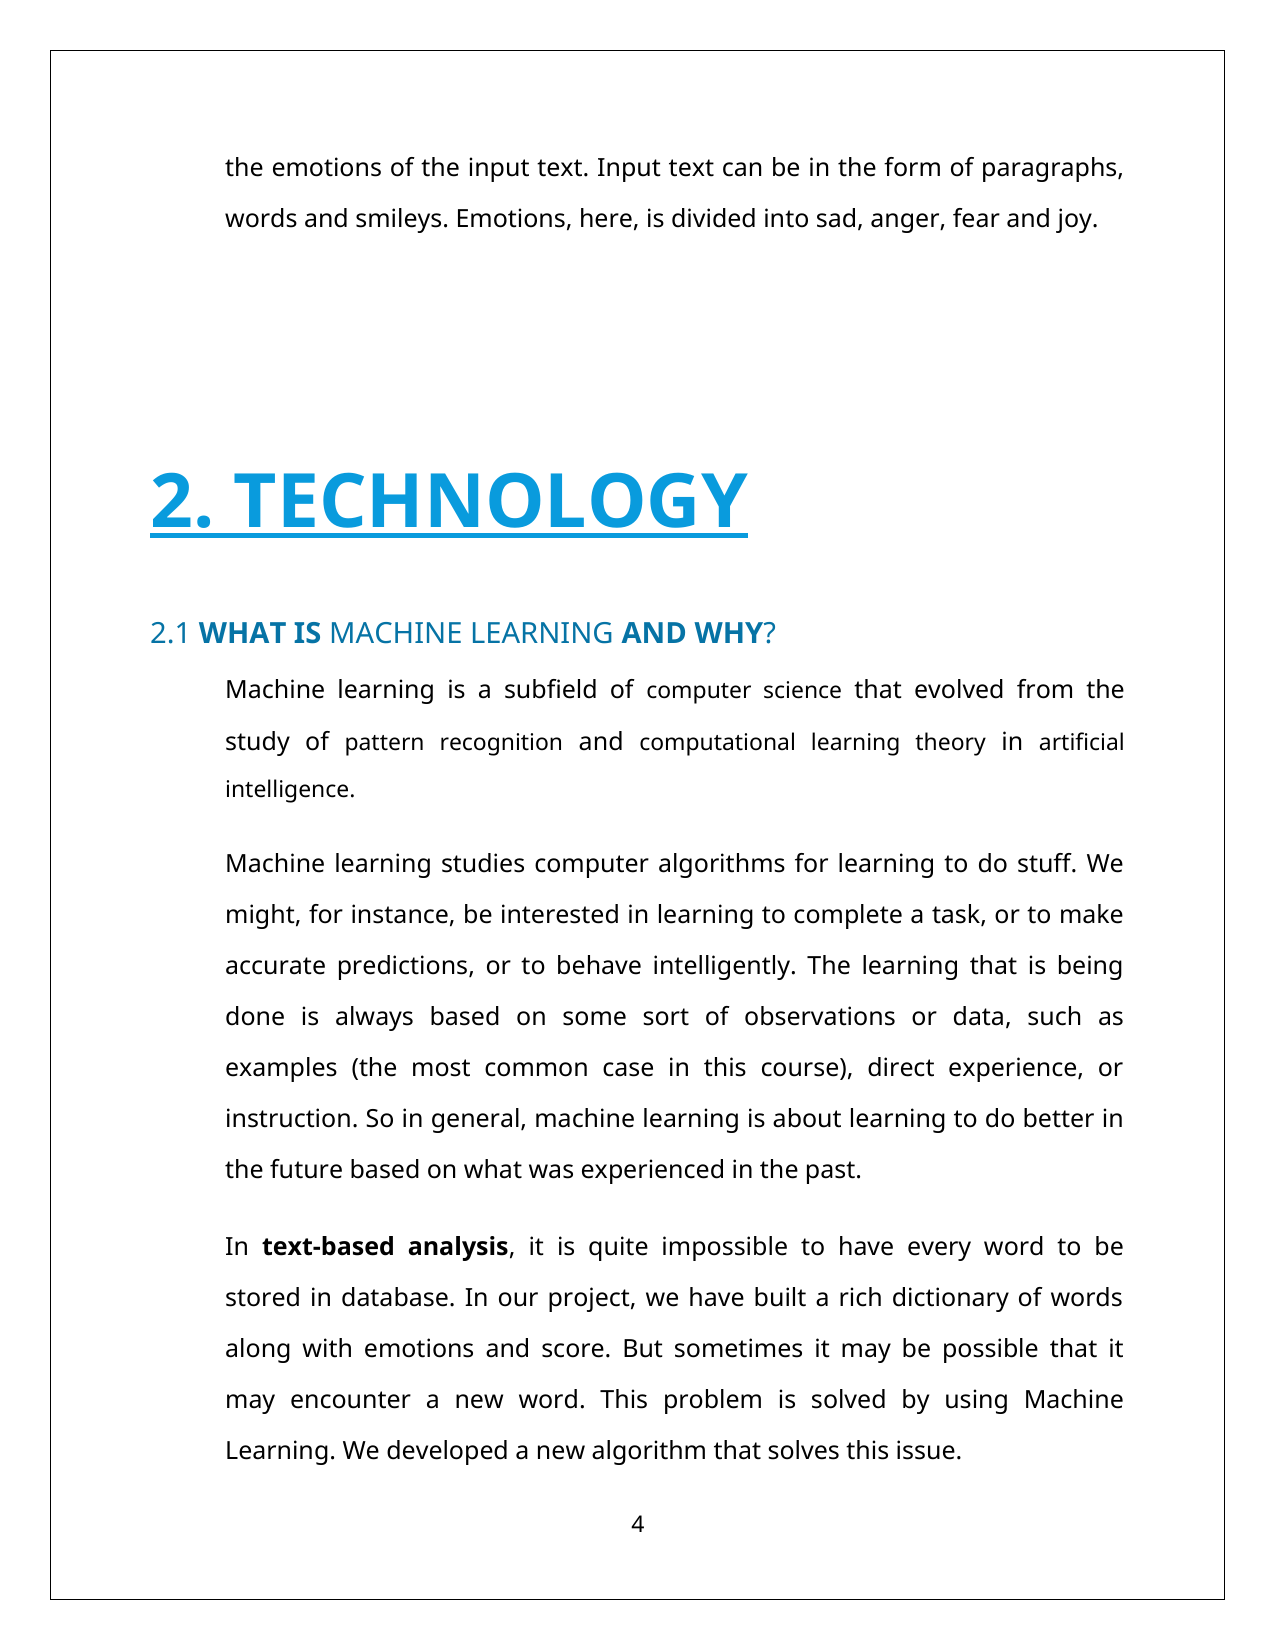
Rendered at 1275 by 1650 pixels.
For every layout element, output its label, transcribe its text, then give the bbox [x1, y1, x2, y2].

subtitle 2.1 WHAT IS Machine Learning AND WHY? [150, 613, 1125, 652]
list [225, 150, 1125, 235]
list Machine learning studies computer algorithms for learning to do stuff. We might, for instance, be interested in learning to complete a task, or to make accurate predictions, or to behave intelligently. The learning that is being done is always based on some sort of observations or data, such as examples (the most common case in this course), direct experience, or instruction. So in general, machine learning is about learning to do better in the future based on what was experienced in the past. [225, 845, 1125, 1186]
list In text-based analysis, it is quite impossible to have every word to be stored in database. In our project, we have built a rich dictionary of words along with emotions and score. But sometimes it may be possible that it may encounter a new word. This problem is solved by using Machine Learning. We developed a new algorithm that solves this issue. [225, 1228, 1125, 1466]
subtitle 2. Technology [150, 447, 1125, 549]
list Machine learning is a subfield of computer science that evolved from the study of pattern recognition and computational learning theory in artificial intelligence. [225, 672, 1125, 804]
